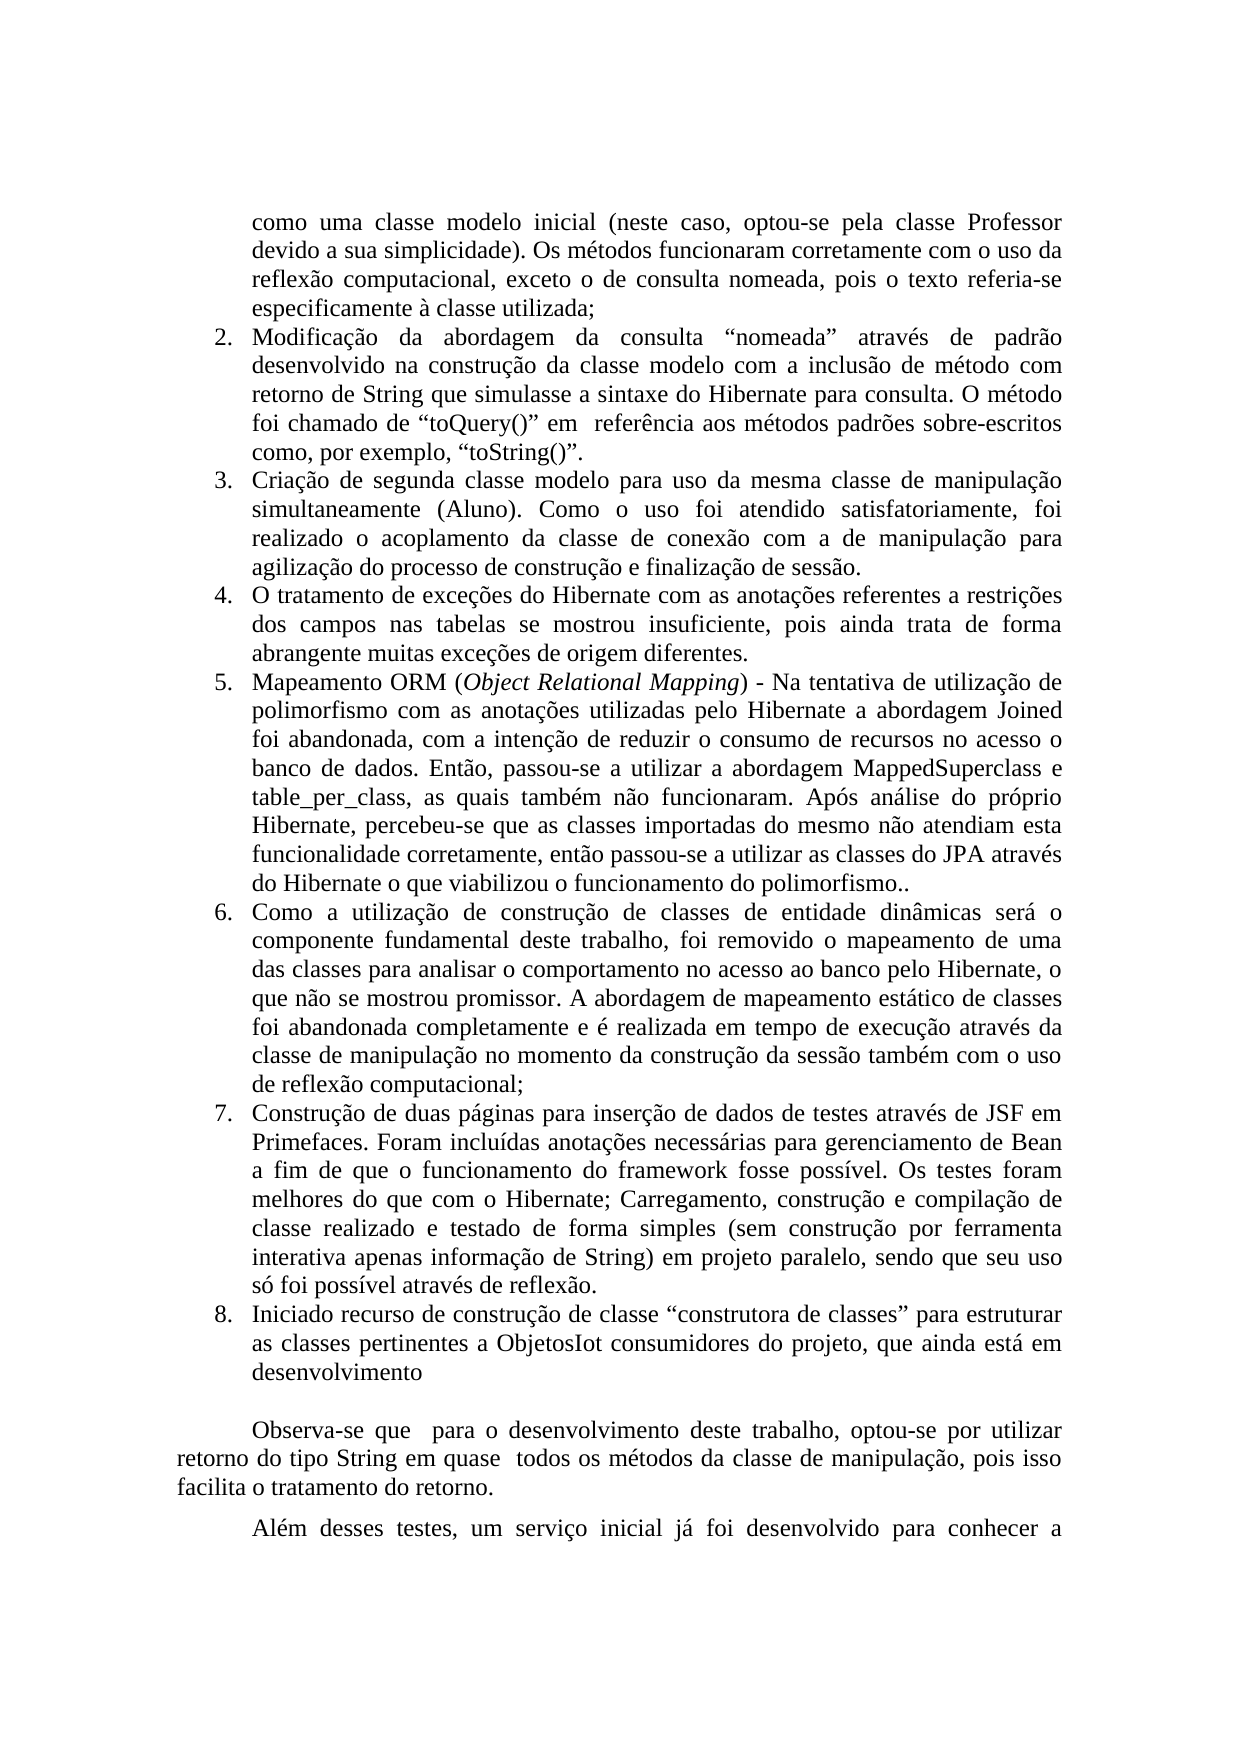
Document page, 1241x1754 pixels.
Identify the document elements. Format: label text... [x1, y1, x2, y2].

list Criação de segunda classe modelo para uso da mesma classe de manipulação simultaneamente (Aluno). Como o uso foi atendido satisfatoriamente, foi realizado o acoplamento da classe de conexão com a de manipulação para agilização do processo de construção e finalização de sessão. [214, 466, 1063, 581]
list Como a utilização de construção de classes de entidade dinâmicas será o componente fundamental deste trabalho, foi removido o mapeamento de uma das classes para analisar o comportamento no acesso ao banco pelo Hibernate, o que não se mostrou promissor. A abordagem de mapeamento estático de classes foi abandonada completamente e é realizada em tempo de execução através da classe de manipulação no momento da construção da sessão também com o uso de reflexão computacional; [214, 897, 1063, 1098]
list Modificação da abordagem da consulta “nomeada” através de padrão desenvolvido na construção da classe modelo com a inclusão de método com retorno de String que simulasse a sintaxe do Hibernate para consulta. O método foi chamado de “toQuery()” em referência aos métodos padrões sobre-escritos como, por exemplo, “toString()”. [214, 322, 1063, 466]
text Observa-se que para o desenvolvimento deste trabalho, optou-se por utilizar retorno do tipo String em quase todos os métodos da classe de manipulação, pois isso facilita o tratamento do retorno. [177, 1415, 1063, 1501]
list O tratamento de exceções do Hibernate com as anotações referentes a restrições dos campos nas tabelas se mostrou insuficiente, pois ainda trata de forma abrangente muitas exceções de origem diferentes. [214, 581, 1063, 667]
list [214, 207, 1063, 322]
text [177, 1513, 1063, 1542]
list Mapeamento ORM (Object Relational Mapping) - Na tentativa de utilização de polimorfismo com as anotações utilizadas pelo Hibernate a abordagem Joined foi abandonada, com a intenção de reduzir o consumo de recursos no acesso o banco de dados. Então, passou-se a utilizar a abordagem MappedSuperclass e table_per_class, as quais também não funcionaram. Após análise do próprio Hibernate, percebeu-se que as classes importadas do mesmo não atendiam esta funcionalidade corretamente, então passou-se a utilizar as classes do JPA através do Hibernate o que viabilizou o funcionamento do polimorfismo.. [214, 667, 1063, 897]
list Construção de duas páginas para inserção de dados de testes através de JSF em Primefaces. Foram incluídas anotações necessárias para gerenciamento de Bean a fim de que o funcionamento do framework fosse possível. Os testes foram melhores do que com o Hibernate; Carregamento, construção e compilação de classe realizado e testado de forma simples (sem construção por ferramenta interativa apenas informação de String) em projeto paralelo, sendo que seu uso só foi possível através de reflexão. [214, 1098, 1063, 1299]
list Iniciado recurso de construção de classe “construtora de classes” para estruturar as classes pertinentes a ObjetosIot consumidores do projeto, que ainda está em desenvolvimento [214, 1299, 1063, 1386]
